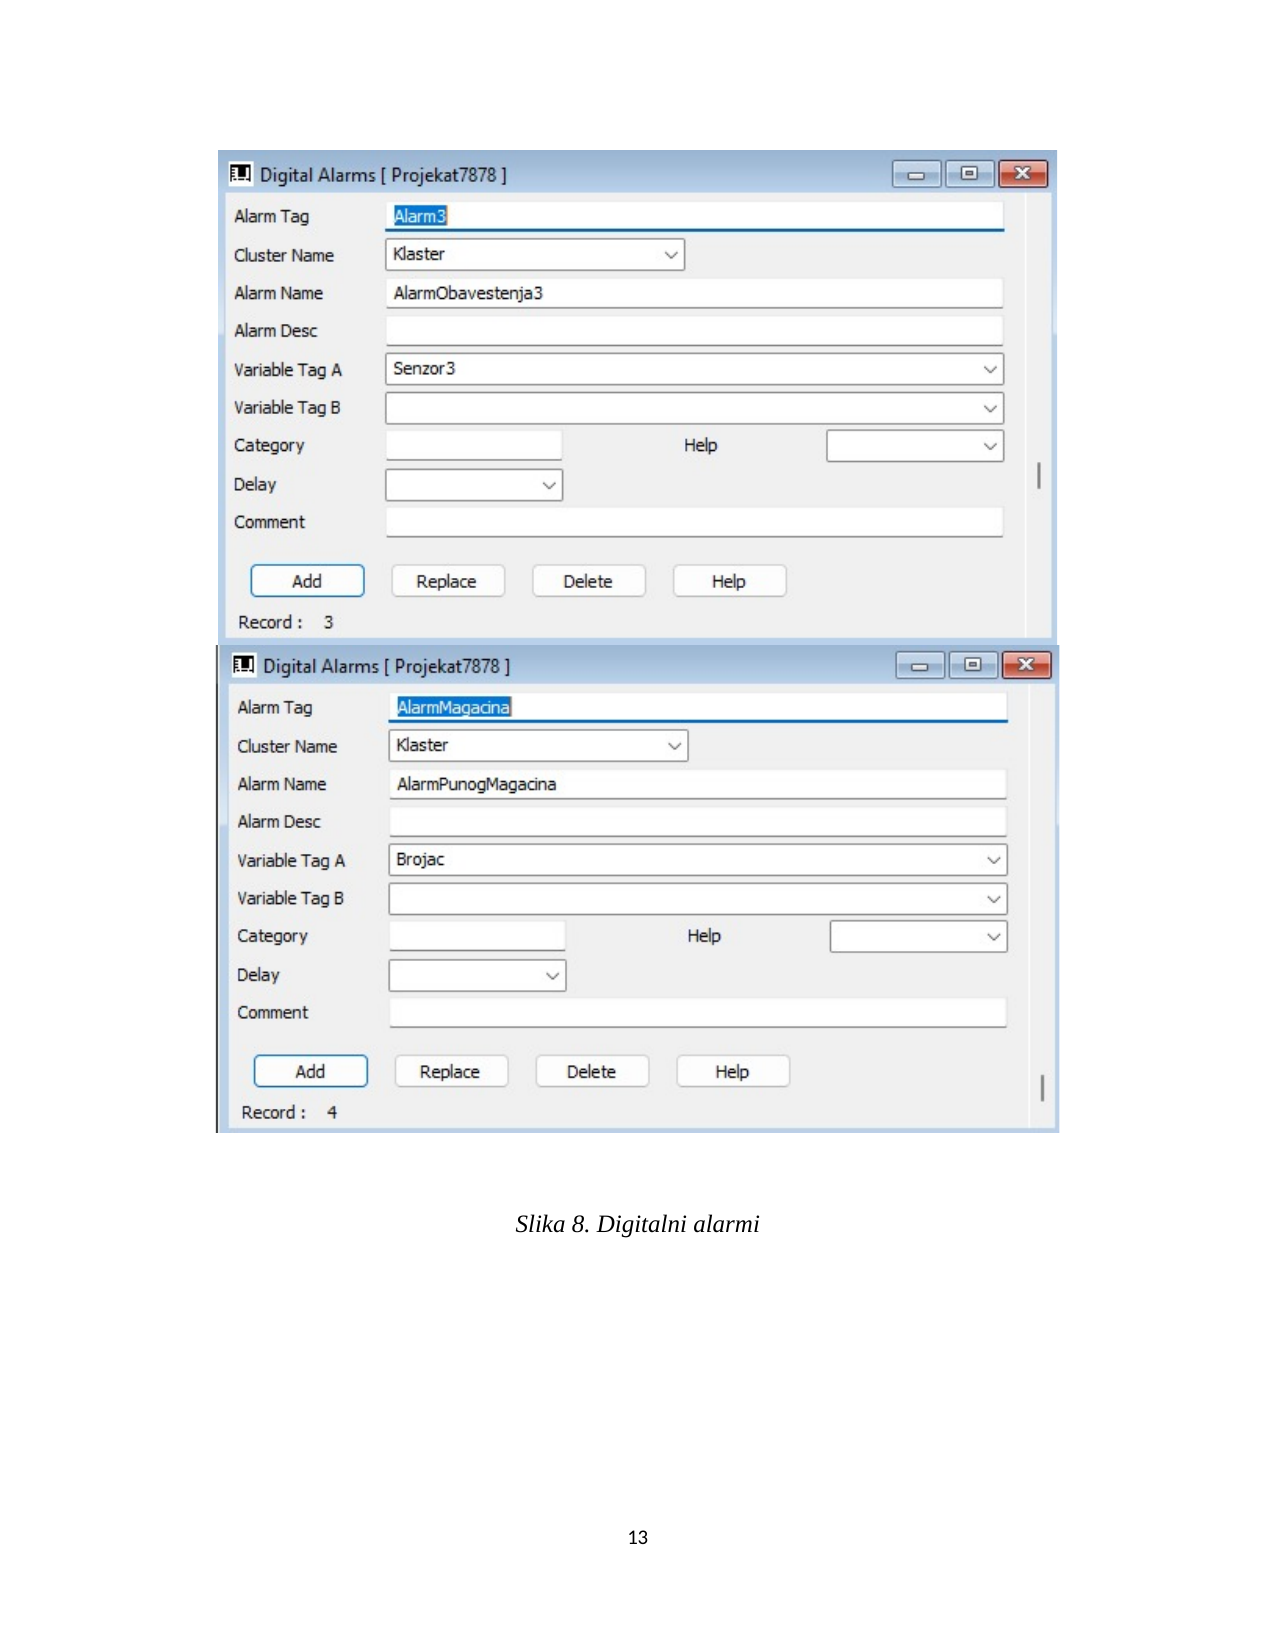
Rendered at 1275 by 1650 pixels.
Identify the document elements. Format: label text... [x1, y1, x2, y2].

text Slika 8. Digitalni alarmi [150, 1209, 1125, 1238]
picture [215, 150, 1060, 1133]
